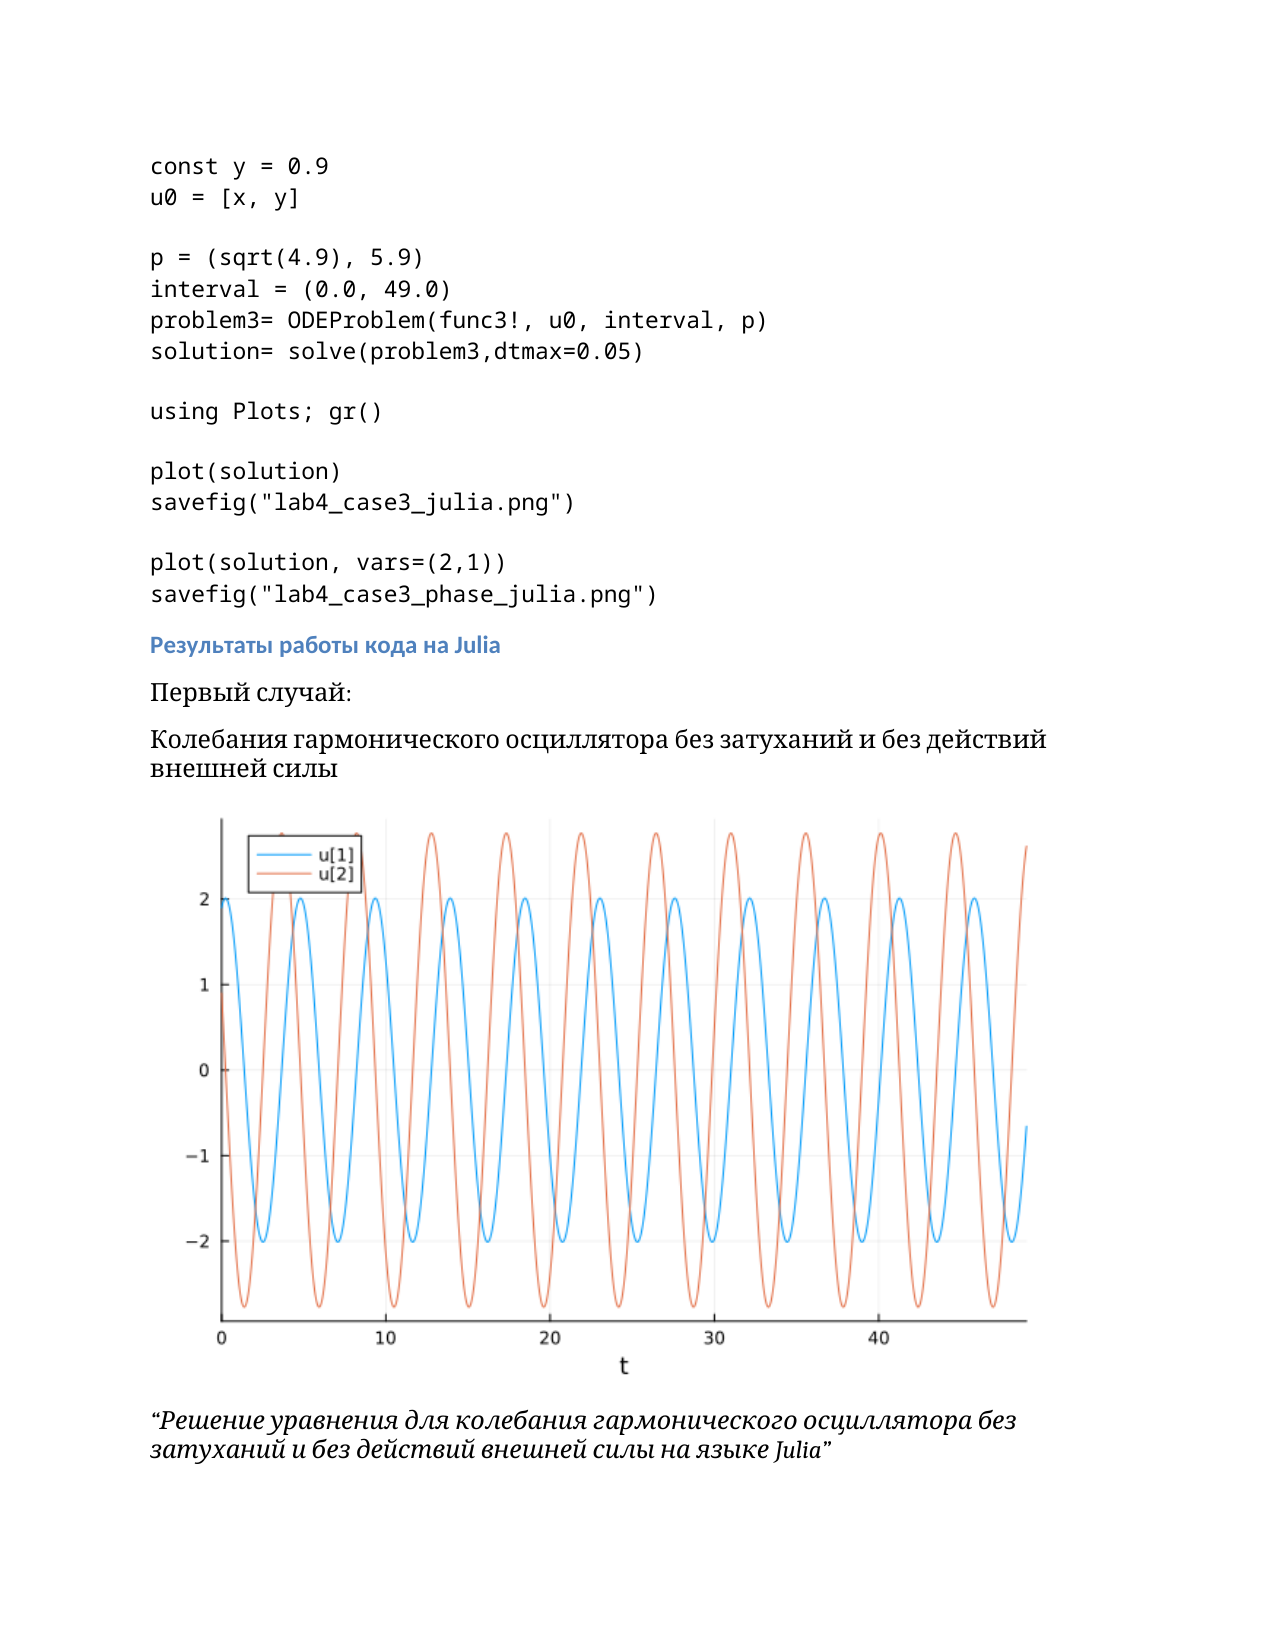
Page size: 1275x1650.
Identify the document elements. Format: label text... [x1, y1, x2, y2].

picture [168, 802, 1044, 1386]
text Колебания гармонического осциллятора без затуханий и без действий внешней силы [150, 726, 1125, 784]
subtitle Результаты работы кода на Julia [150, 629, 1125, 660]
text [150, 150, 1125, 609]
text “Решение уравнения для колебания гармонического осциллятора без затуханий и без действий внешней силы на языке Julia” [150, 1407, 1125, 1464]
text Первый случай: [150, 679, 1125, 708]
